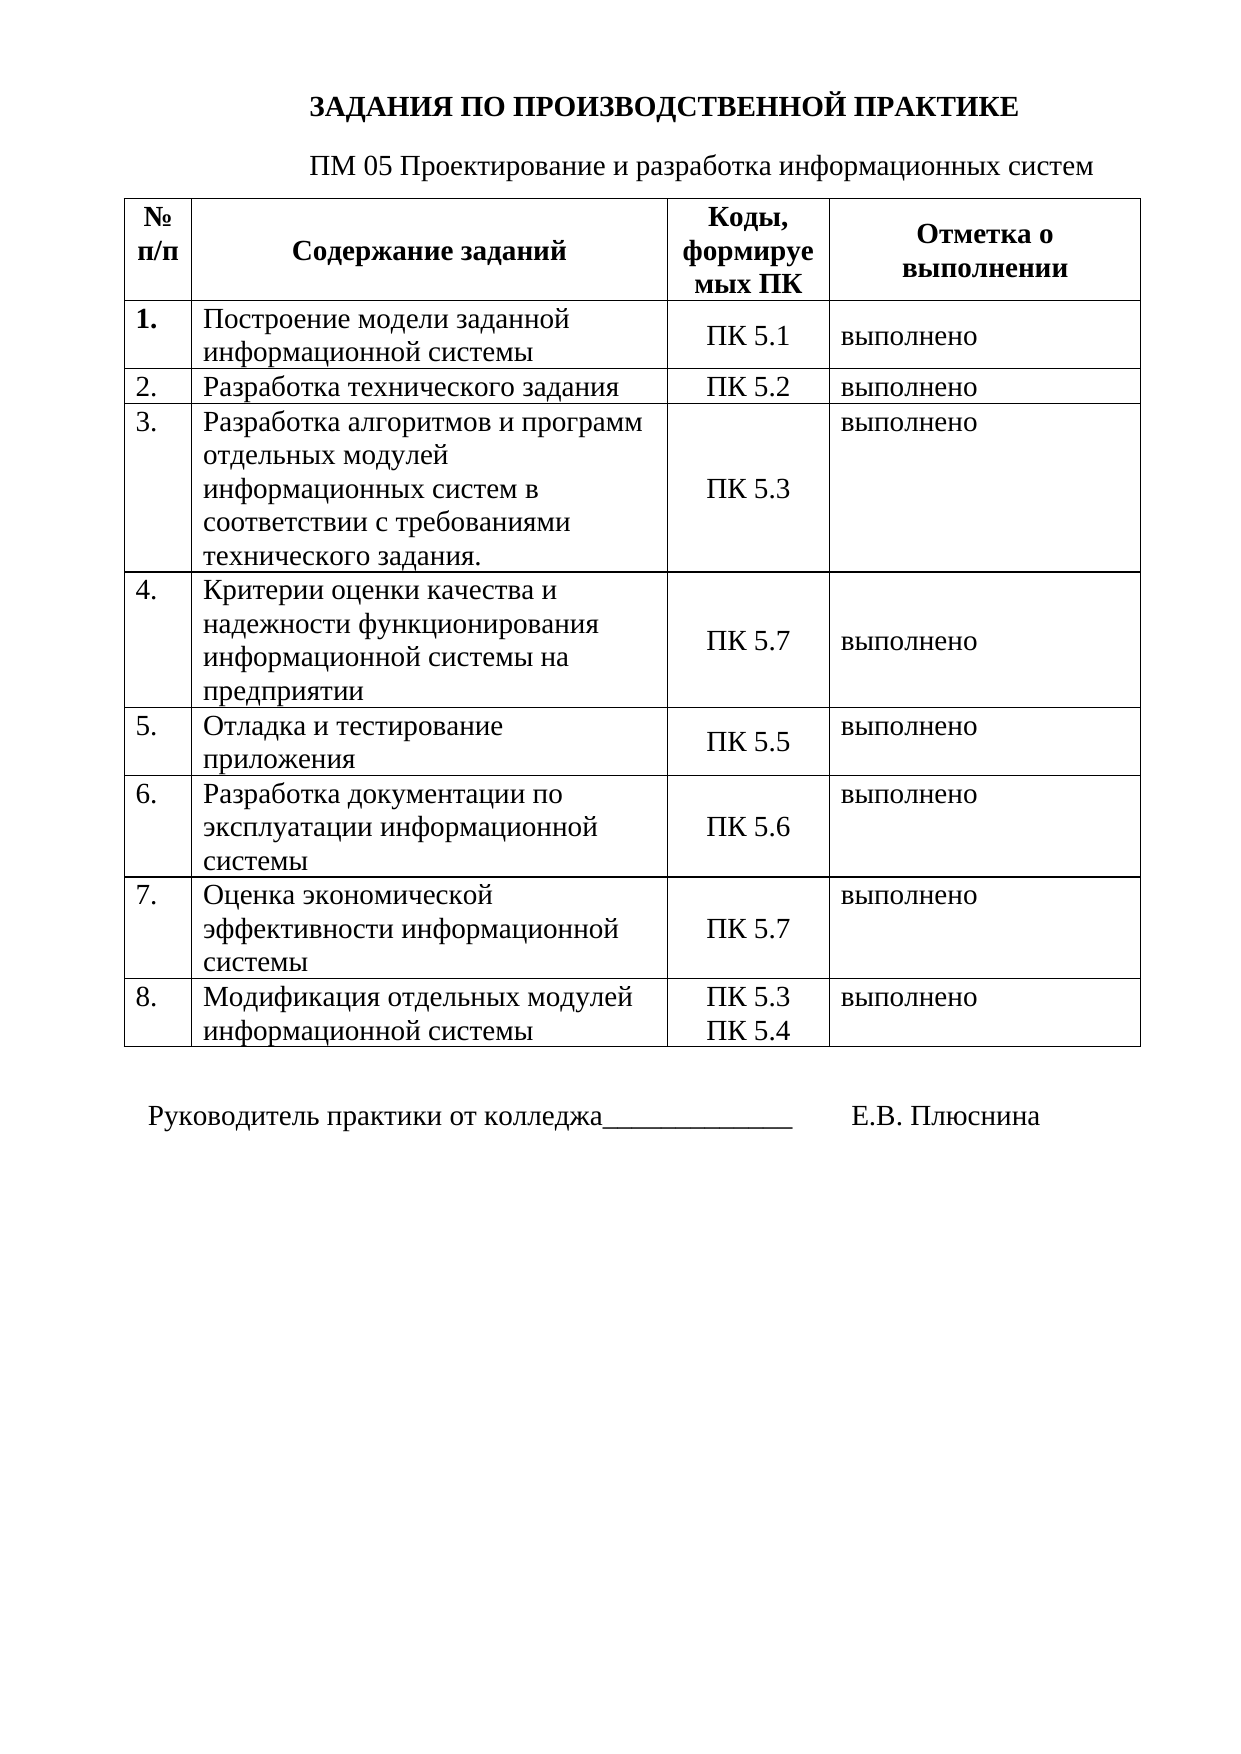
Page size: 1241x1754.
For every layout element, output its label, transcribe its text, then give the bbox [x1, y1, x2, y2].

table_header № п/п [125, 199, 191, 300]
table_header Коды, формируемых ПК [668, 199, 829, 300]
table_cell ПК 5.3 ПК 5.4 [668, 979, 829, 1046]
table_cell ПК 5.6 [668, 776, 829, 876]
table_cell выполнено [830, 573, 1140, 707]
table_cell [125, 708, 191, 775]
table_cell Разработка технического задания [192, 369, 667, 403]
table_header Отметка о выполнении [830, 199, 1140, 300]
text Руководитель практики от колледжа_____________ Е.В. Плюснина [148, 1098, 1181, 1131]
table_cell Модификация отдельных модулей информационной системы [192, 979, 667, 1046]
table_cell [125, 979, 191, 1046]
table_cell выполнено [830, 708, 1140, 775]
table_cell выполнено [830, 404, 1140, 571]
table_header Содержание заданий [192, 199, 667, 300]
table_cell ПК 5.7 [668, 878, 829, 978]
table_cell Построение модели заданной информационной системы [192, 301, 667, 368]
text ЗАДАНИЯ ПО ПРОИЗВОДСТВЕННОЙ ПРАКТИКЕ [148, 89, 1181, 122]
table_cell Отладка и тестирование приложения [192, 708, 667, 775]
table_cell Оценка экономической эффективности информационной системы [192, 878, 667, 978]
table_cell Разработка алгоритмов и программ отдельных модулей информационных систем в соответствии с требованиями технического задания. [192, 404, 667, 571]
table_cell [125, 573, 191, 707]
table_cell [125, 878, 191, 978]
table_cell ПК 5.2 [668, 369, 829, 403]
table_cell ПК 5.7 [668, 573, 829, 707]
table_cell ПК 5.5 [668, 708, 829, 775]
table_cell выполнено [830, 878, 1140, 978]
table_cell выполнено [830, 776, 1140, 876]
table_cell ПК 5.1 [668, 301, 829, 368]
text ПМ 05 Проектирование и разработка информационных систем [148, 148, 1181, 182]
table_cell Критерии оценки качества и надежности функционирования информационной системы на предприятии [192, 573, 667, 707]
table_cell [125, 404, 191, 571]
table_cell ПК 5.3 [668, 404, 829, 571]
table_cell выполнено [830, 979, 1140, 1046]
table_cell Разработка документации по эксплуатации информационной системы [192, 776, 667, 876]
table_cell [125, 301, 191, 368]
table_cell [125, 369, 191, 403]
table_cell выполнено [830, 301, 1140, 368]
table_cell выполнено [830, 369, 1140, 403]
table_cell [125, 776, 191, 876]
